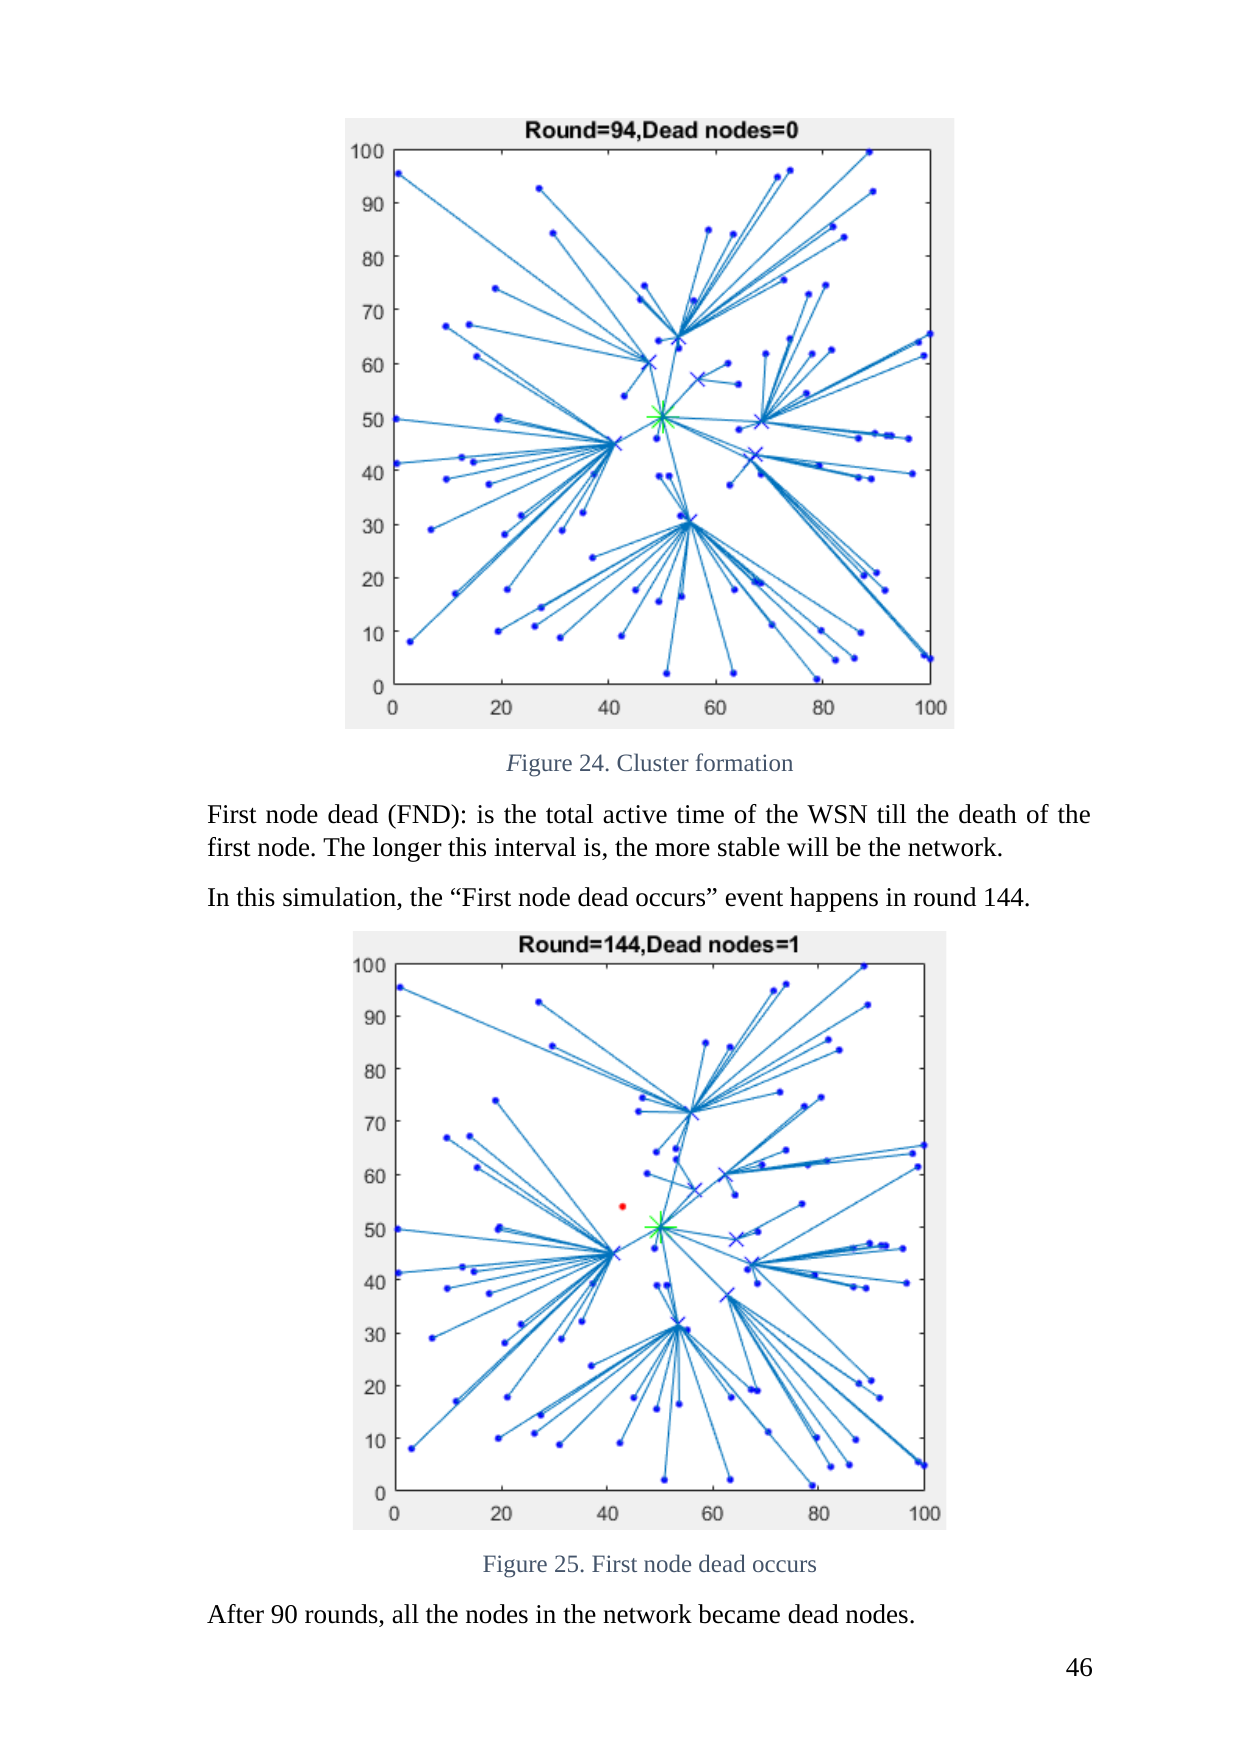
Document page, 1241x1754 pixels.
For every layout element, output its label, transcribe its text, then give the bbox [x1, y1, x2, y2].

picture [345, 118, 955, 729]
text Figure 25. First node dead occurs [207, 1549, 1092, 1578]
text First node dead (FND): is the total active time of the WSN till the death of the first node. The longer this interval is, the more stable will be the network. [207, 798, 1092, 862]
text Figure 24. Cluster formation [207, 748, 1092, 777]
picture [352, 931, 947, 1530]
text In this simulation, the “First node dead occurs” event happens in round 144. [207, 881, 1092, 913]
text After 90 rounds, all the nodes in the network became dead nodes. [207, 1598, 1092, 1630]
